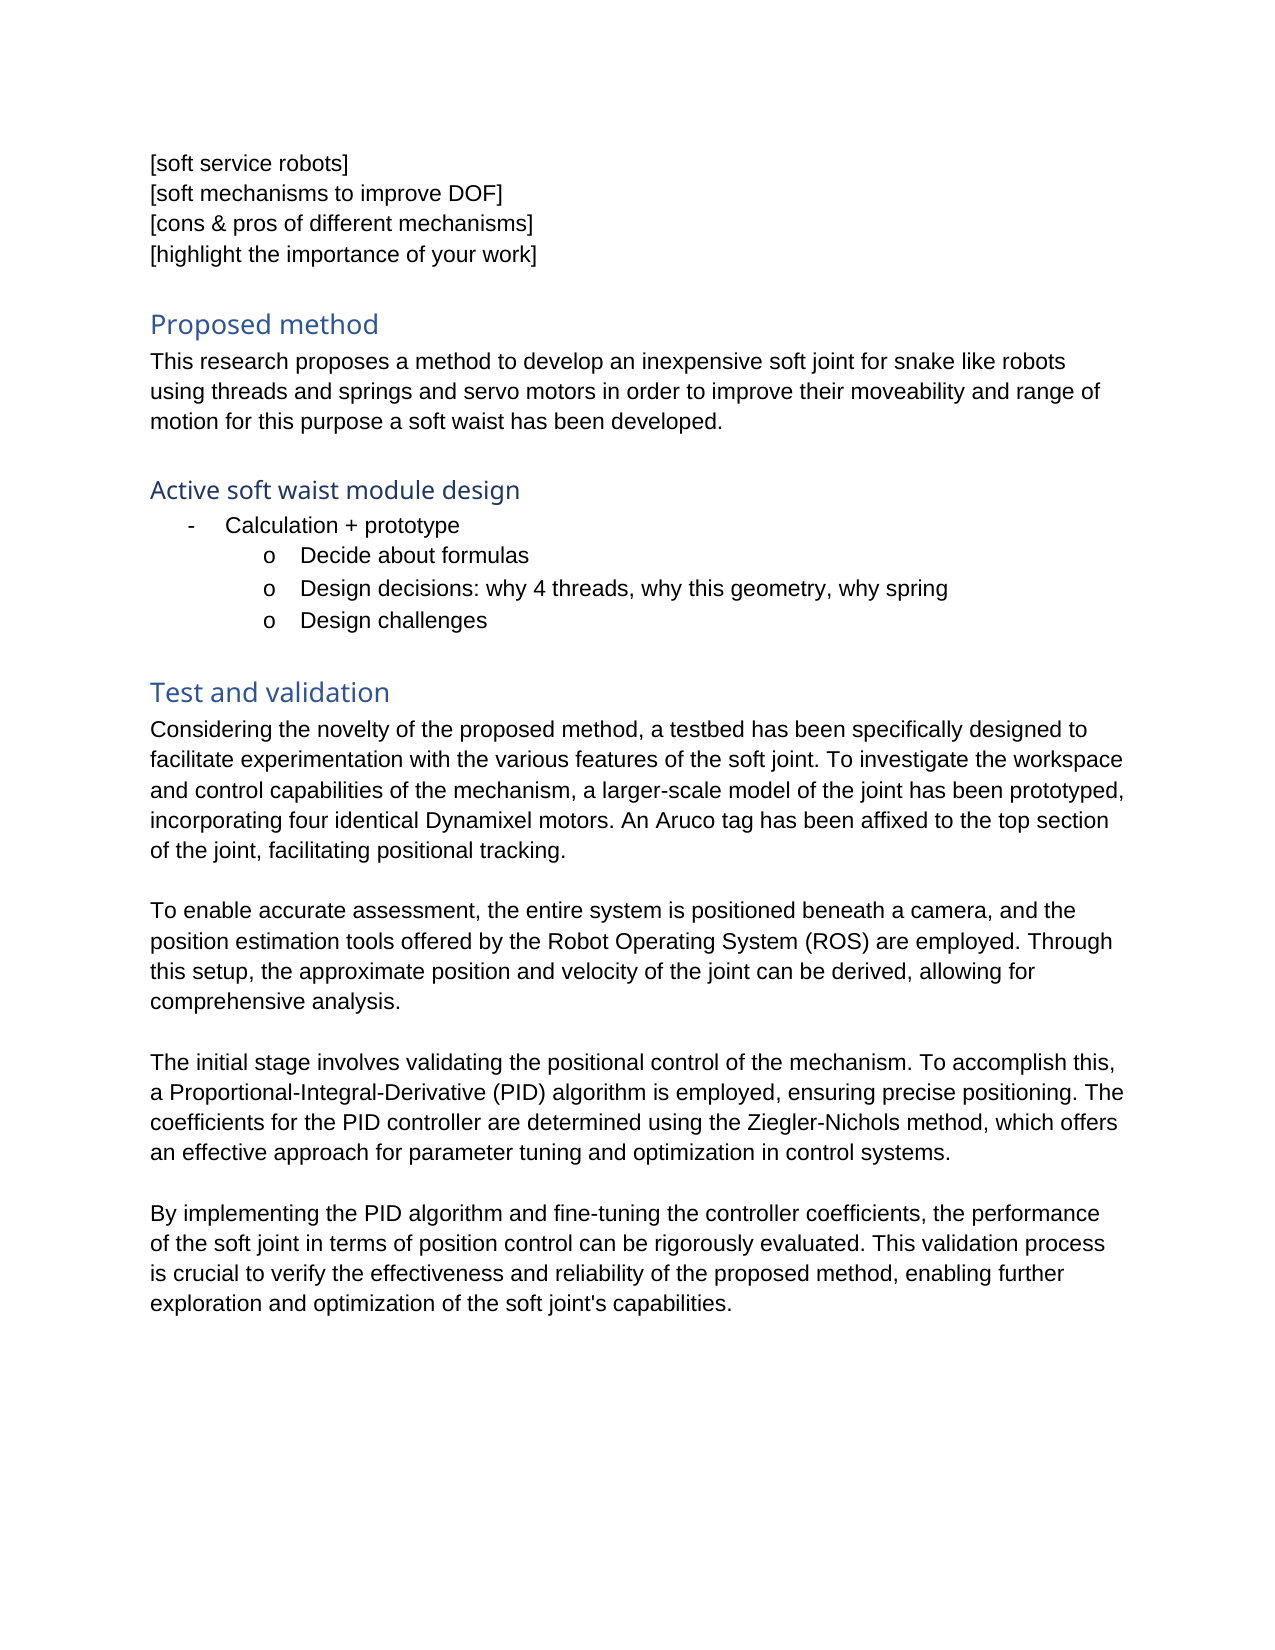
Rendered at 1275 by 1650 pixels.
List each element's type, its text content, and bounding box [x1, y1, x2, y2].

text [highlight the importance of your work] [150, 241, 1125, 267]
list Decide about formulas [262, 542, 1125, 570]
text This research proposes a method to develop an inexpensive soft joint for snake like robots using threads and springs and servo motors in order to improve their moveability and range of motion for this purpose a soft waist has been developed. [150, 348, 1125, 434]
text [soft service robots] [150, 150, 1125, 176]
list Design decisions: why 4 threads, why this geometry, why spring [262, 574, 1125, 603]
subtitle Active soft waist module design [150, 473, 1125, 507]
text By implementing the PID algorithm and fine-tuning the controller coefficients, the performance of the soft joint in terms of position control can be rigorously evaluated. This validation process is crucial to verify the effectiveness and reliability of the proposed method, enabling further exploration and optimization of the soft joint's capabilities. [150, 1199, 1125, 1317]
subtitle Proposed method [150, 305, 1125, 342]
text The initial stage involves validating the positional control of the mechanism. To accomplish this, a Proportional-Integral-Derivative (PID) algorithm is employed, ensuring precise positioning. The coefficients for the PID controller are determined using the Ziegler-Nichols method, which offers an effective approach for parameter tuning and optimization in control systems. [150, 1048, 1125, 1166]
list Calculation + prototype [187, 512, 1125, 538]
text [cons & pros of different mechanisms] [150, 210, 1125, 237]
list Design challenges [262, 607, 1125, 635]
text To enable accurate assessment, the entire system is positioned beneath a camera, and the position estimation tools offered by the Robot Operating System (ROS) are employed. Through this setup, the approximate position and velocity of the joint can be derived, allowing for comprehensive analysis. [150, 897, 1125, 1014]
text [soft mechanisms to improve DOF] [150, 180, 1125, 207]
text Considering the novelty of the proposed method, a testbed has been specifically designed to facilitate experimentation with the various features of the soft joint. To investigate the workspace and control capabilities of the mechanism, a larger-scale model of the joint has been prototyped, incorporating four identical Dynamixel motors. An Aruco tag has been affixed to the top section of the joint, facilitating positional tracking. [150, 716, 1125, 863]
subtitle Test and validation [150, 674, 1125, 711]
